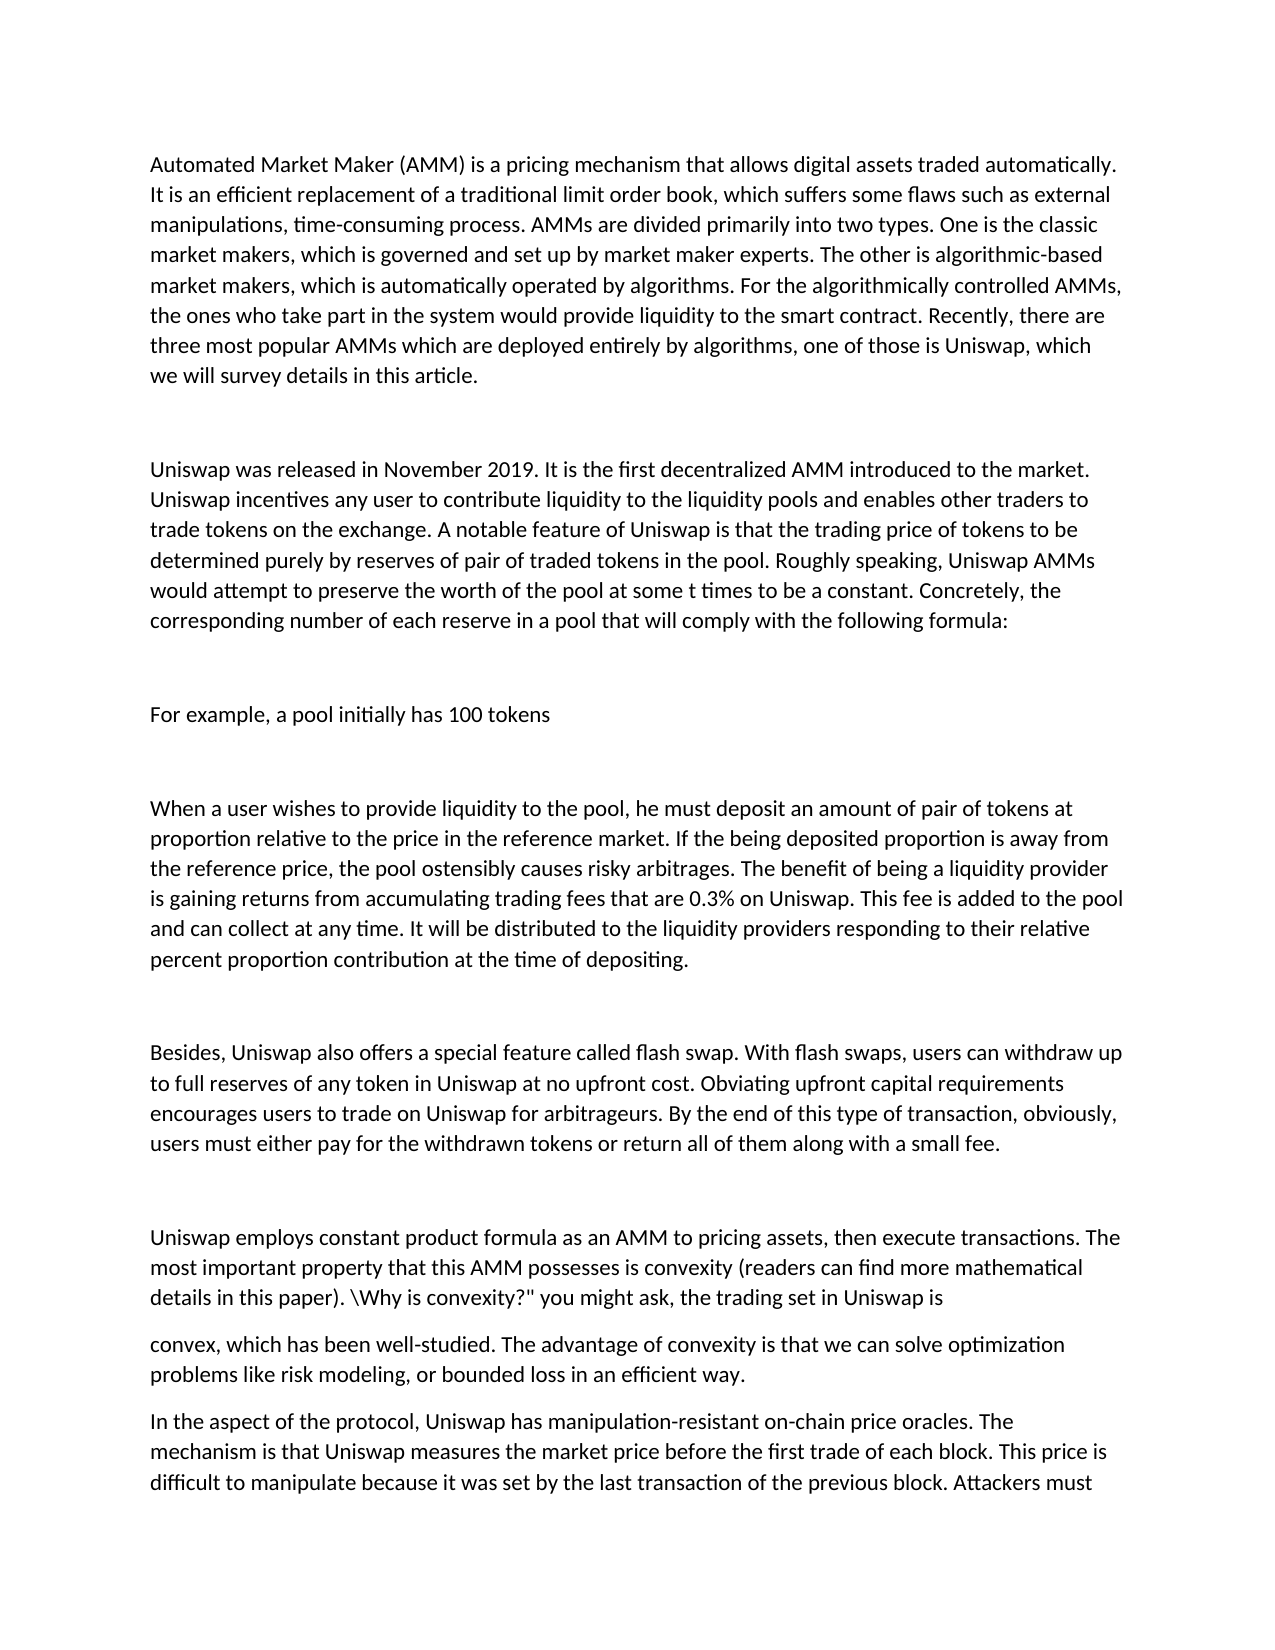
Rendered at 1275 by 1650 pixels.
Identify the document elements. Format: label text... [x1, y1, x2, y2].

text Uniswap was released in November 2019. It is the first decentralized AMM introduced to the market. Uniswap incentives any user to contribute liquidity to the liquidity pools and enables other traders to trade tokens on the exchange. A notable feature of Uniswap is that the trading price of tokens to be determined purely by reserves of pair of traded tokens in the pool. Roughly speaking, Uniswap AMMs would attempt to preserve the worth of the pool at some t times to be a constant. Concretely, the corresponding number of each reserve in a pool that will comply with the following formula: [150, 455, 1125, 634]
text convex, which has been well-studied. The advantage of convexity is that we can solve optimization problems like risk modeling, or bounded loss in an efficient way. [150, 1330, 1125, 1388]
text Uniswap employs constant product formula as an AMM to pricing assets, then execute transactions. The most important property that this AMM possesses is convexity (readers can find more mathematical details in this paper). \Why is convexity?" you might ask, the trading set in Uniswap is [150, 1223, 1125, 1311]
text For example, a pool initially has 100 tokens [150, 700, 1125, 728]
text Automated Market Maker (AMM) is a pricing mechanism that allows digital assets traded automatically. It is an efficient replacement of a traditional limit order book, which suffers some flaws such as external manipulations, time-consuming process. AMMs are divided primarily into two types. One is the classic market makers, which is governed and set up by market maker experts. The other is algorithmic-based market makers, which is automatically operated by algorithms. For the algorithmically controlled AMMs, the ones who take part in the system would provide liquidity to the smart contract. Recently, there are three most popular AMMs which are deployed entirely by algorithms, one of those is Uniswap, which we will survey details in this article. [150, 150, 1125, 389]
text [150, 1407, 1125, 1496]
text When a user wishes to provide liquidity to the pool, he must deposit an amount of pair of tokens at proportion relative to the price in the reference market. If the being deposited proportion is away from the reference price, the pool ostensibly causes risky arbitrages. The benefit of being a liquidity provider is gaining returns from accumulating trading fees that are 0.3% on Uniswap. This fee is added to the pool and can collect at any time. It will be distributed to the liquidity providers responding to their relative percent proportion contribution at the time of depositing. [150, 794, 1125, 973]
text Besides, Uniswap also offers a special feature called flash swap. With flash swaps, users can withdraw up to full reserves of any token in Uniswap at no upfront cost. Obviating upfront capital requirements encourages users to trade on Uniswap for arbitrageurs. By the end of this type of transaction, obviously, users must either pay for the withdrawn tokens or return all of them along with a small fee. [150, 1038, 1125, 1157]
